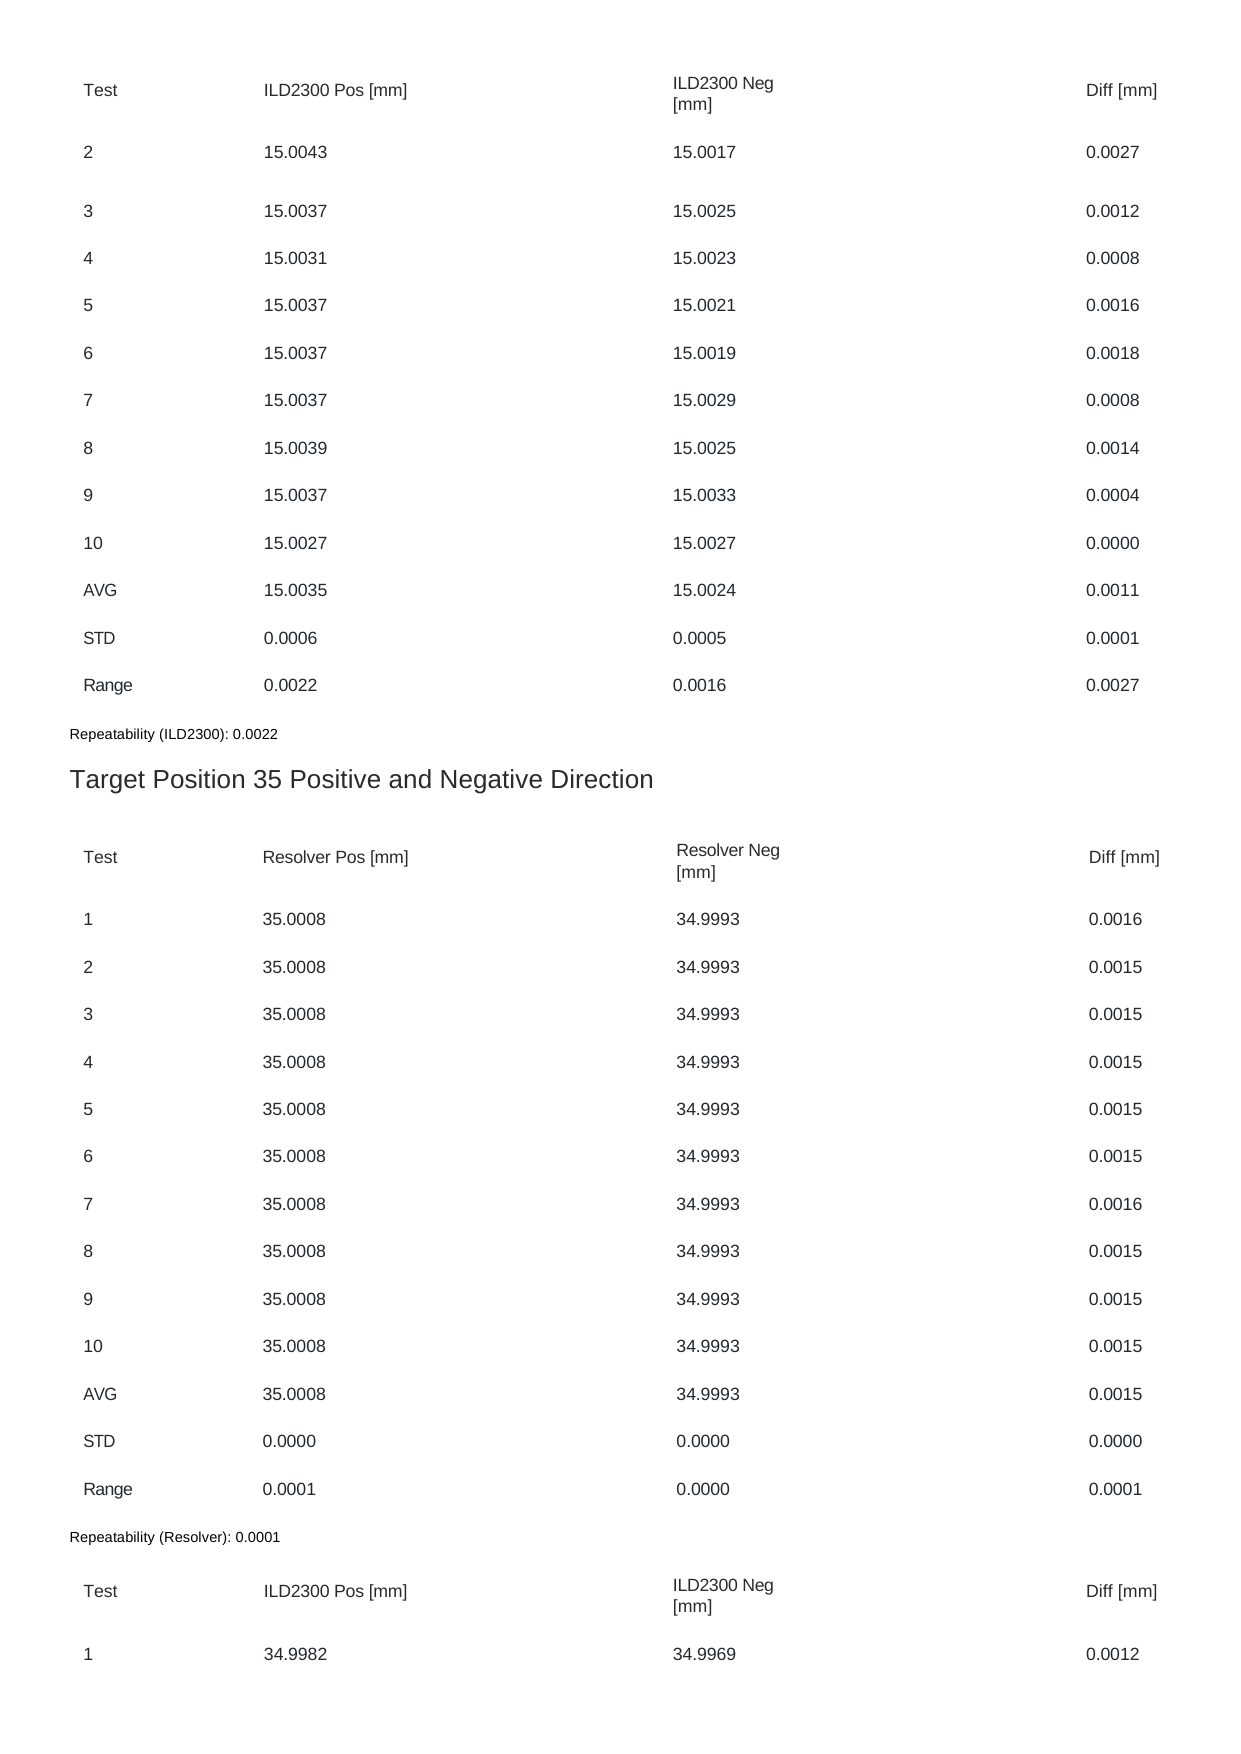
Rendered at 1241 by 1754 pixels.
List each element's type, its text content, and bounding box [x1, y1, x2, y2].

table_cell 0.0004 [1061, 473, 1240, 520]
table_cell 34.9993 [652, 1039, 1063, 1086]
table_cell 15.0037 [238, 283, 647, 330]
table_cell 0.0016 [1061, 283, 1240, 330]
table_cell 10 [58, 520, 238, 567]
table_cell STD [58, 1418, 237, 1466]
table_cell 0.0001 [1063, 1466, 1240, 1513]
table_cell 5 [58, 283, 238, 330]
table_cell 0.0000 [1061, 520, 1240, 567]
table_cell 15.0031 [238, 235, 647, 282]
table_cell 35.0008 [237, 1371, 652, 1418]
table_cell 35.0008 [237, 991, 652, 1038]
table_cell 34.9969 [647, 1631, 1061, 1678]
table_cell 6 [58, 330, 238, 377]
table_cell AVG [58, 1371, 237, 1418]
table_cell 34.9993 [652, 1371, 1063, 1418]
table_cell 34.9993 [652, 1086, 1063, 1133]
table_cell 15.0019 [647, 330, 1061, 377]
text Target Position 35 Positive and Negative Direction [69, 765, 1240, 795]
table_cell 0.0000 [237, 1418, 652, 1466]
table_cell 0.0014 [1061, 425, 1240, 472]
table_cell 15.0037 [238, 188, 647, 235]
table_cell 0.0006 [238, 615, 647, 662]
table_cell 2 [58, 129, 238, 187]
table_cell 0.0015 [1063, 1323, 1240, 1371]
table_cell 4 [58, 1039, 237, 1086]
table_cell 0.0015 [1063, 1371, 1240, 1418]
table_cell 34.9993 [652, 1323, 1063, 1371]
table_cell 0.0015 [1063, 1086, 1240, 1133]
table_cell 0.0027 [1061, 129, 1240, 187]
table_cell 35.0008 [237, 944, 652, 991]
table_cell 0.0015 [1063, 991, 1240, 1038]
table_cell 0.0005 [647, 615, 1061, 662]
table_cell 35.0008 [237, 1181, 652, 1228]
table_cell 0.0015 [1063, 944, 1240, 991]
table_cell 15.0035 [238, 568, 647, 615]
table_cell 35.0008 [237, 896, 652, 944]
table_cell 15.0027 [647, 520, 1061, 567]
table_cell 7 [58, 378, 238, 425]
table_cell 4 [58, 235, 238, 282]
table_cell 0.0001 [237, 1466, 652, 1513]
table_header ILD2300 Pos [mm] [238, 1562, 647, 1631]
text Repeatability (Resolver): 0.0001 [69, 1529, 1240, 1546]
table_cell 0.0015 [1063, 1229, 1240, 1276]
table_cell 0.0015 [1063, 1039, 1240, 1086]
table_cell 0.0011 [1061, 568, 1240, 615]
table_cell 15.0021 [647, 283, 1061, 330]
table_cell 15.0029 [647, 378, 1061, 425]
table_cell 0.0000 [1063, 1418, 1240, 1466]
table_cell 3 [58, 991, 237, 1038]
table_cell 3 [58, 188, 238, 235]
table_cell 7 [58, 1181, 237, 1228]
table_cell AVG [58, 568, 238, 615]
table_header Diff [mm] [1063, 828, 1240, 896]
table_cell 35.0008 [237, 1229, 652, 1276]
table_header ILD2300 Neg [mm] [647, 60, 1061, 129]
table_cell 34.9993 [652, 1134, 1063, 1181]
table_cell 15.0025 [647, 425, 1061, 472]
table_cell 0.0015 [1063, 1134, 1240, 1181]
table_cell 0.0000 [652, 1466, 1063, 1513]
table_cell 15.0017 [647, 129, 1061, 187]
table_cell 0.0008 [1061, 235, 1240, 282]
table_header Resolver Pos [mm] [237, 828, 652, 896]
table_cell 5 [58, 1086, 237, 1133]
table_cell 35.0008 [237, 1134, 652, 1181]
table_cell 0.0016 [647, 662, 1061, 710]
table_header Test [58, 828, 237, 896]
table_cell 15.0037 [238, 378, 647, 425]
text Repeatability (ILD2300): 0.0022 [69, 726, 1240, 743]
table_cell 0.0022 [238, 662, 647, 710]
table_cell 2 [58, 944, 237, 991]
table_header Diff [mm] [1061, 1562, 1240, 1631]
table_header Test [58, 1562, 238, 1631]
table_cell 34.9993 [652, 1181, 1063, 1228]
table_cell 35.0008 [237, 1086, 652, 1133]
table_header ILD2300 Neg [mm] [647, 1562, 1061, 1631]
table_cell 15.0023 [647, 235, 1061, 282]
table_cell 1 [58, 896, 237, 944]
table_cell 15.0043 [238, 129, 647, 187]
table_cell Range [58, 662, 238, 710]
table_cell 0.0018 [1061, 330, 1240, 377]
table_cell 35.0008 [237, 1276, 652, 1323]
table_cell 34.9993 [652, 1276, 1063, 1323]
table_header Test [58, 60, 238, 129]
table_header ILD2300 Pos [mm] [238, 60, 647, 129]
table_cell 8 [58, 1229, 237, 1276]
table_cell 15.0037 [238, 330, 647, 377]
table_cell 0.0027 [1061, 662, 1240, 710]
table_cell 0.0001 [1061, 615, 1240, 662]
table_cell 34.9993 [652, 991, 1063, 1038]
table_header Resolver Neg [mm] [652, 828, 1063, 896]
table_cell 35.0008 [237, 1323, 652, 1371]
table_cell 0.0000 [652, 1418, 1063, 1466]
table_cell 1 [58, 1631, 238, 1678]
table_cell 34.9993 [652, 944, 1063, 991]
table_cell 8 [58, 425, 238, 472]
table_header Diff [mm] [1061, 60, 1240, 129]
table_cell 0.0008 [1061, 378, 1240, 425]
table_cell 34.9993 [652, 896, 1063, 944]
table_cell 34.9982 [238, 1631, 647, 1678]
table_cell 6 [58, 1134, 237, 1181]
table_cell 9 [58, 473, 238, 520]
table_cell 15.0025 [647, 188, 1061, 235]
table_cell 0.0016 [1063, 896, 1240, 944]
table_cell 15.0027 [238, 520, 647, 567]
table_cell STD [58, 615, 238, 662]
table_cell 0.0016 [1063, 1181, 1240, 1228]
table_cell 0.0012 [1061, 188, 1240, 235]
table_cell 15.0037 [238, 473, 647, 520]
table_cell Range [58, 1466, 237, 1513]
table_cell 35.0008 [237, 1039, 652, 1086]
table_cell 15.0024 [647, 568, 1061, 615]
table_cell 9 [58, 1276, 237, 1323]
table_cell 0.0015 [1063, 1276, 1240, 1323]
table_cell 15.0039 [238, 425, 647, 472]
table_cell 0.0012 [1061, 1631, 1240, 1678]
table_cell 34.9993 [652, 1229, 1063, 1276]
table_cell 15.0033 [647, 473, 1061, 520]
table_cell 10 [58, 1323, 237, 1371]
